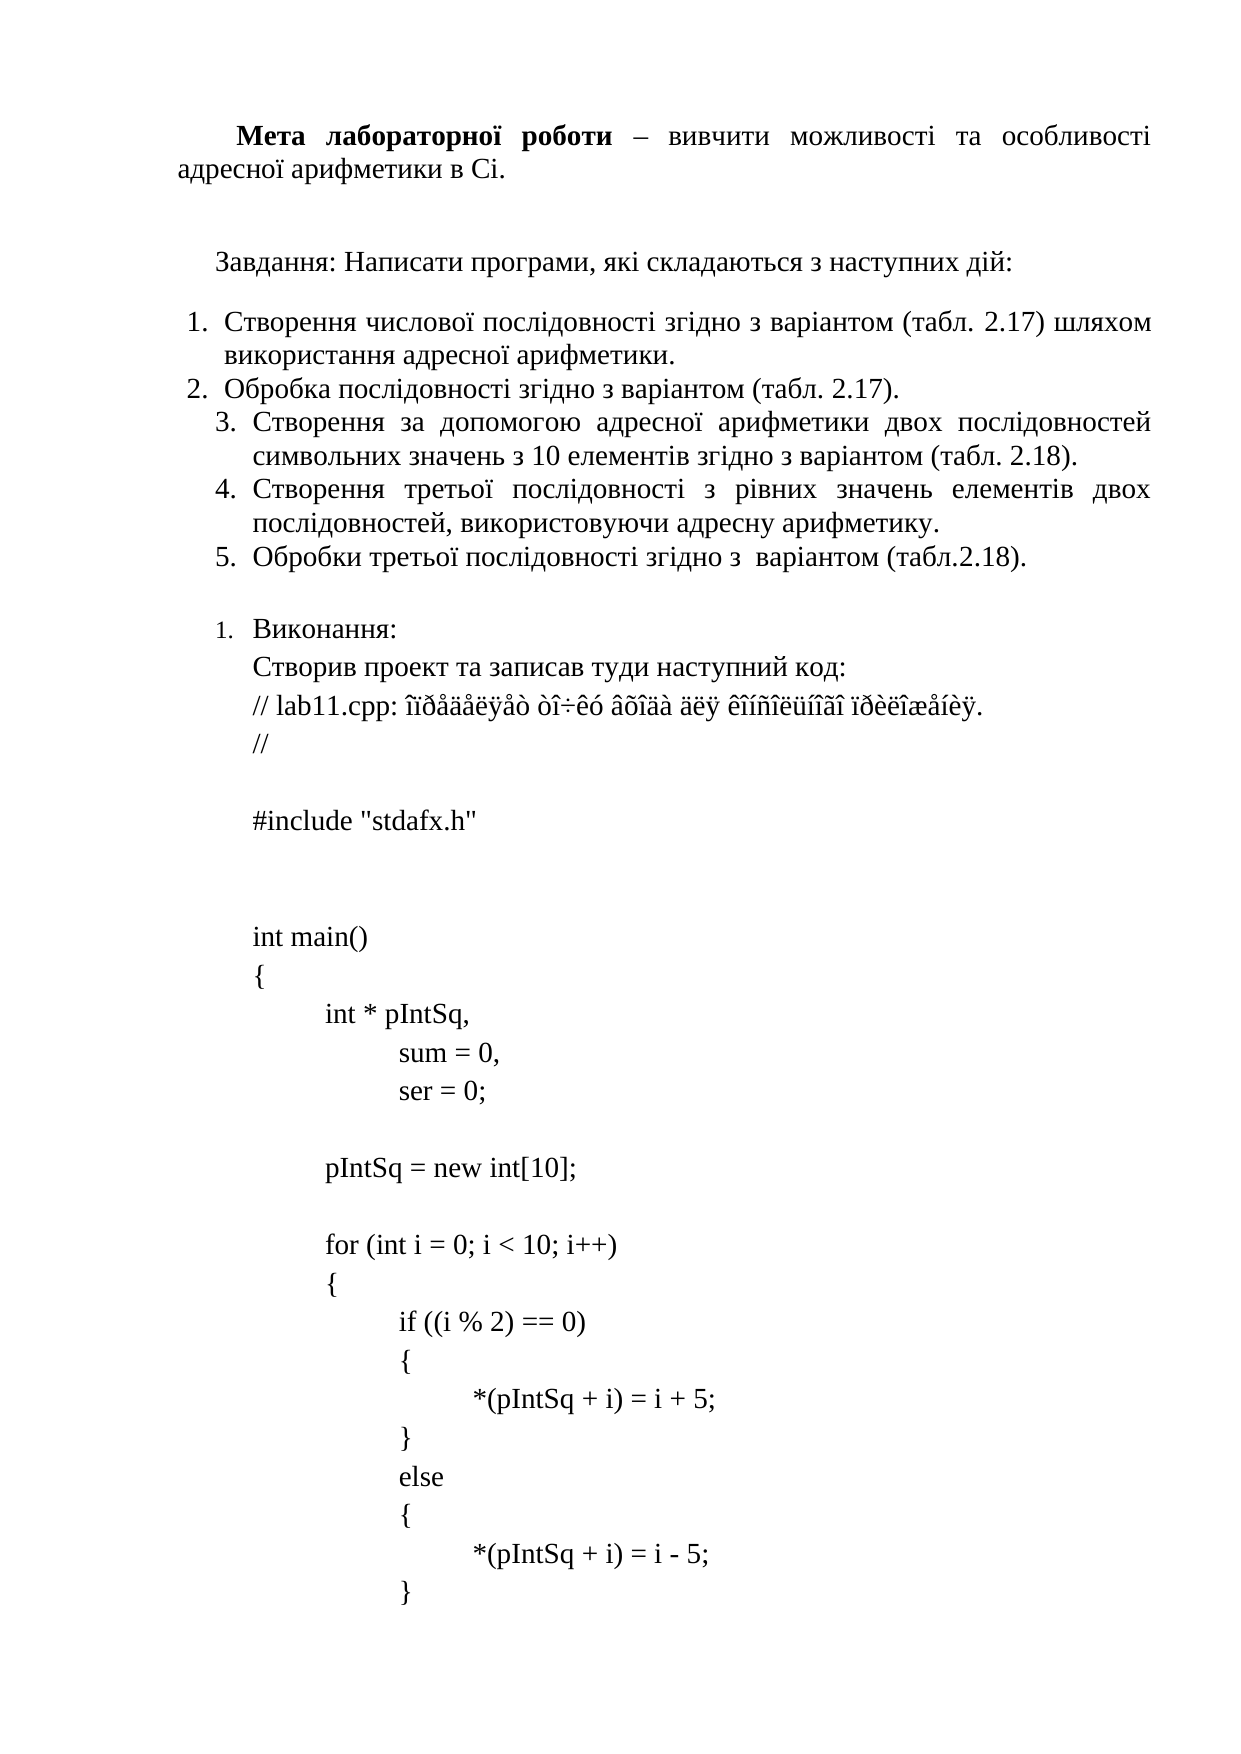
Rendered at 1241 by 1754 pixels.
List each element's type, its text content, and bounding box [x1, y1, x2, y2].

list // [252, 726, 1093, 760]
list *(pIntSq + i) = i - 5; [252, 1536, 1093, 1569]
list Обробки третьої послідовності згідно з варіантом (табл.2.18). [215, 539, 1152, 572]
list if ((i % 2) == 0) [252, 1304, 1093, 1338]
list for (int i = 0; i < 10; i++) [252, 1227, 1093, 1261]
list #include "stdafx.h" [252, 803, 1093, 837]
subtitle Мета лабораторної роботи – вивчити можливості та особливості адресної арифметики в Сі. [177, 118, 1152, 185]
list ser = 0; [252, 1073, 1093, 1107]
list } [252, 1420, 1093, 1454]
list { [252, 1343, 1093, 1377]
list } [252, 1574, 1093, 1608]
list sum = 0, [252, 1035, 1093, 1068]
list else [252, 1459, 1093, 1492]
list Виконання: [215, 611, 1093, 644]
list { [252, 1497, 1093, 1531]
list *(pIntSq + i) = i + 5; [252, 1382, 1093, 1415]
list Створення за допомогою адресної арифметики двох послідовностей символьних значень з 10 елементів згідно з варіантом (табл. 2.18). [215, 404, 1152, 472]
list int * pIntSq, [252, 996, 1093, 1030]
list Створення числової послідовності згідно з варіантом (табл. 2.17) шляхом використання адресної арифметики. [186, 304, 1152, 371]
list // lab11.cpp: îïðåäåëÿåò òî÷êó âõîäà äëÿ êîíñîëüíîãî ïðèëîæåíèÿ. [252, 688, 1093, 721]
list Створення третьої послідовності з рівних значень елементів двох послідовностей, використовуючи адресну арифметику. [215, 472, 1152, 539]
list Створив проект та записав туди наступний код: [252, 649, 1093, 683]
list int main() [252, 919, 1093, 953]
list Обробка послідовності згідно з варіантом (табл. 2.17). [186, 371, 1152, 404]
list pIntSq = new int[10]; [252, 1150, 1093, 1184]
text Завдання: Написати програми, які складаються з наступних дій: [215, 244, 1152, 278]
list { [252, 958, 1093, 991]
list { [252, 1266, 1093, 1299]
